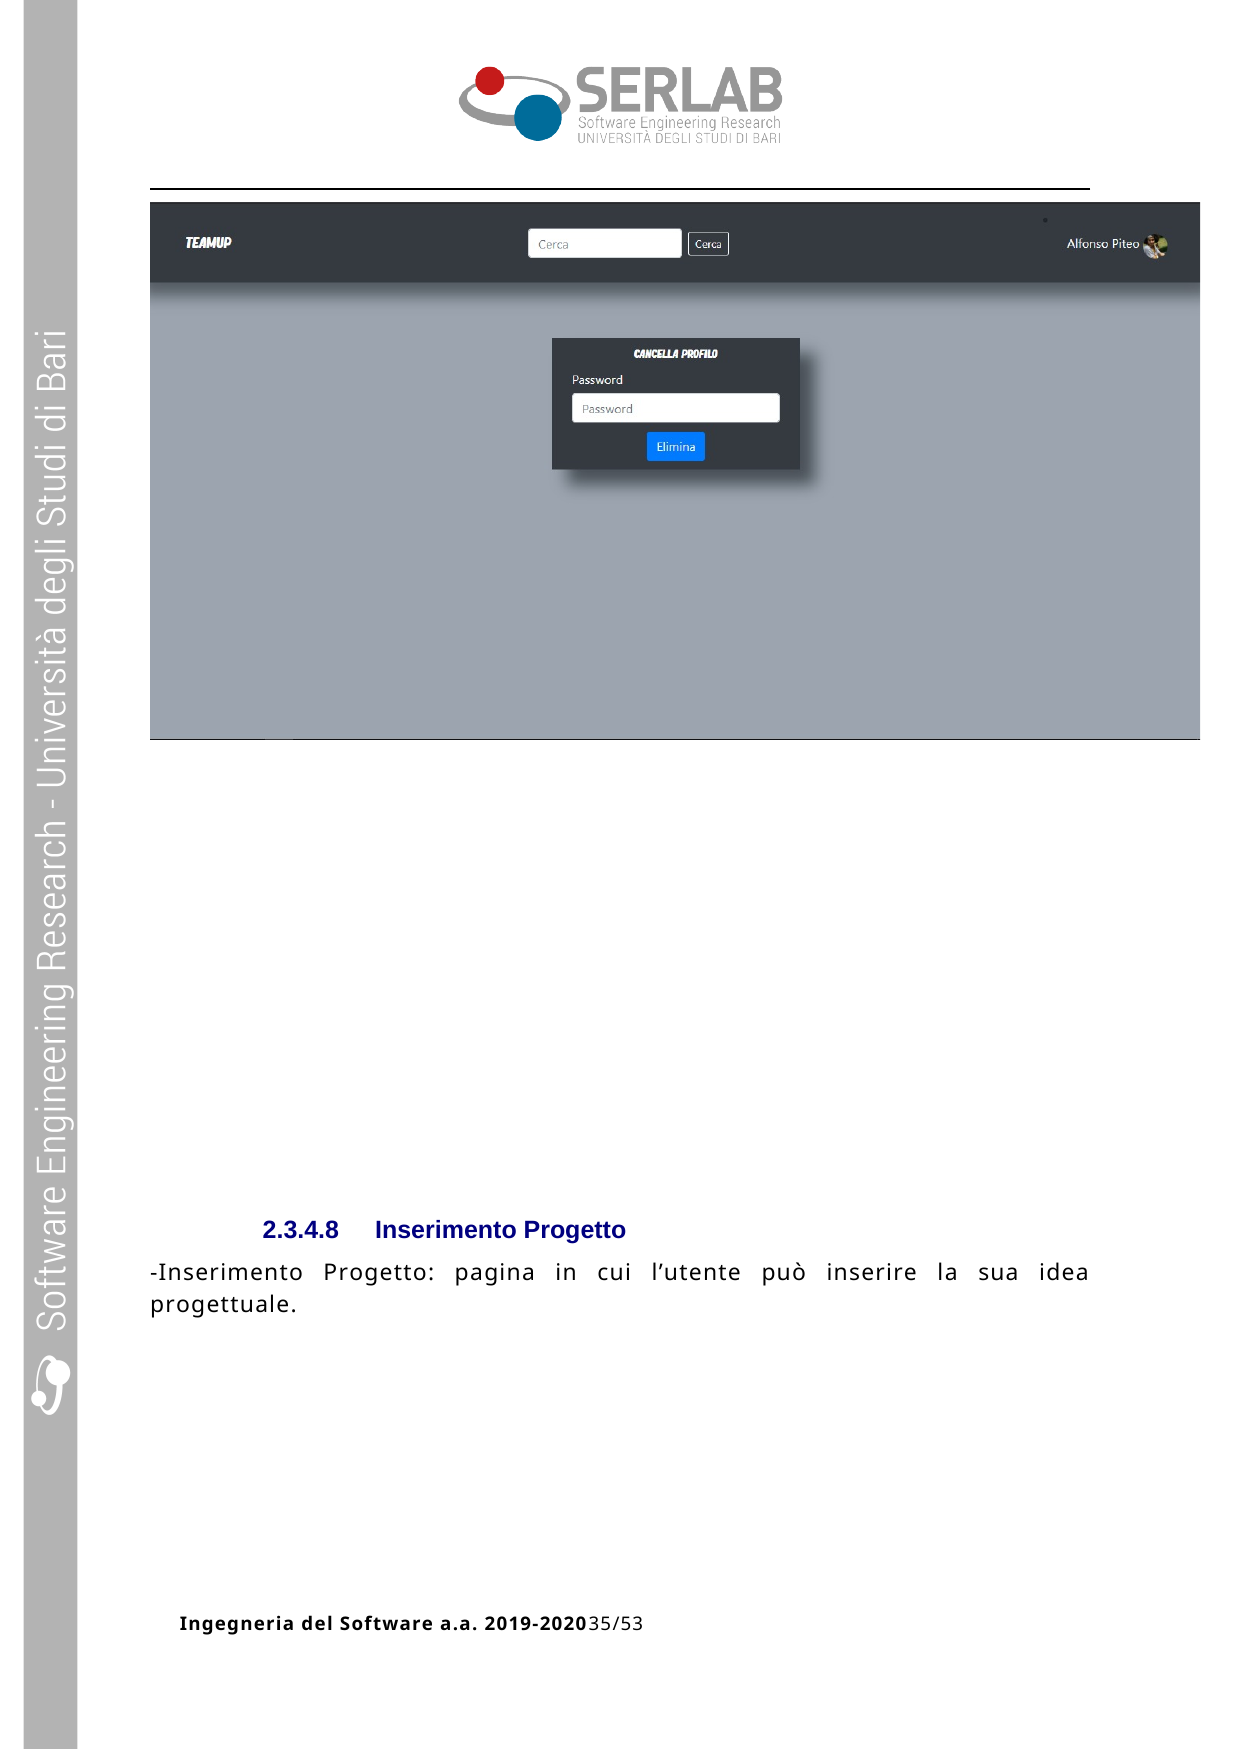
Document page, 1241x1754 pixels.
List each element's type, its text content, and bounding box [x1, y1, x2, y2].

text -Inserimento Progetto: pagina in cui l’utente può inserire la sua idea progettuale. [150, 1256, 1090, 1319]
picture [150, 202, 1201, 740]
picture [455, 65, 785, 145]
picture [23, 0, 78, 1749]
subtitle Inserimento Progetto [262, 1215, 1090, 1244]
